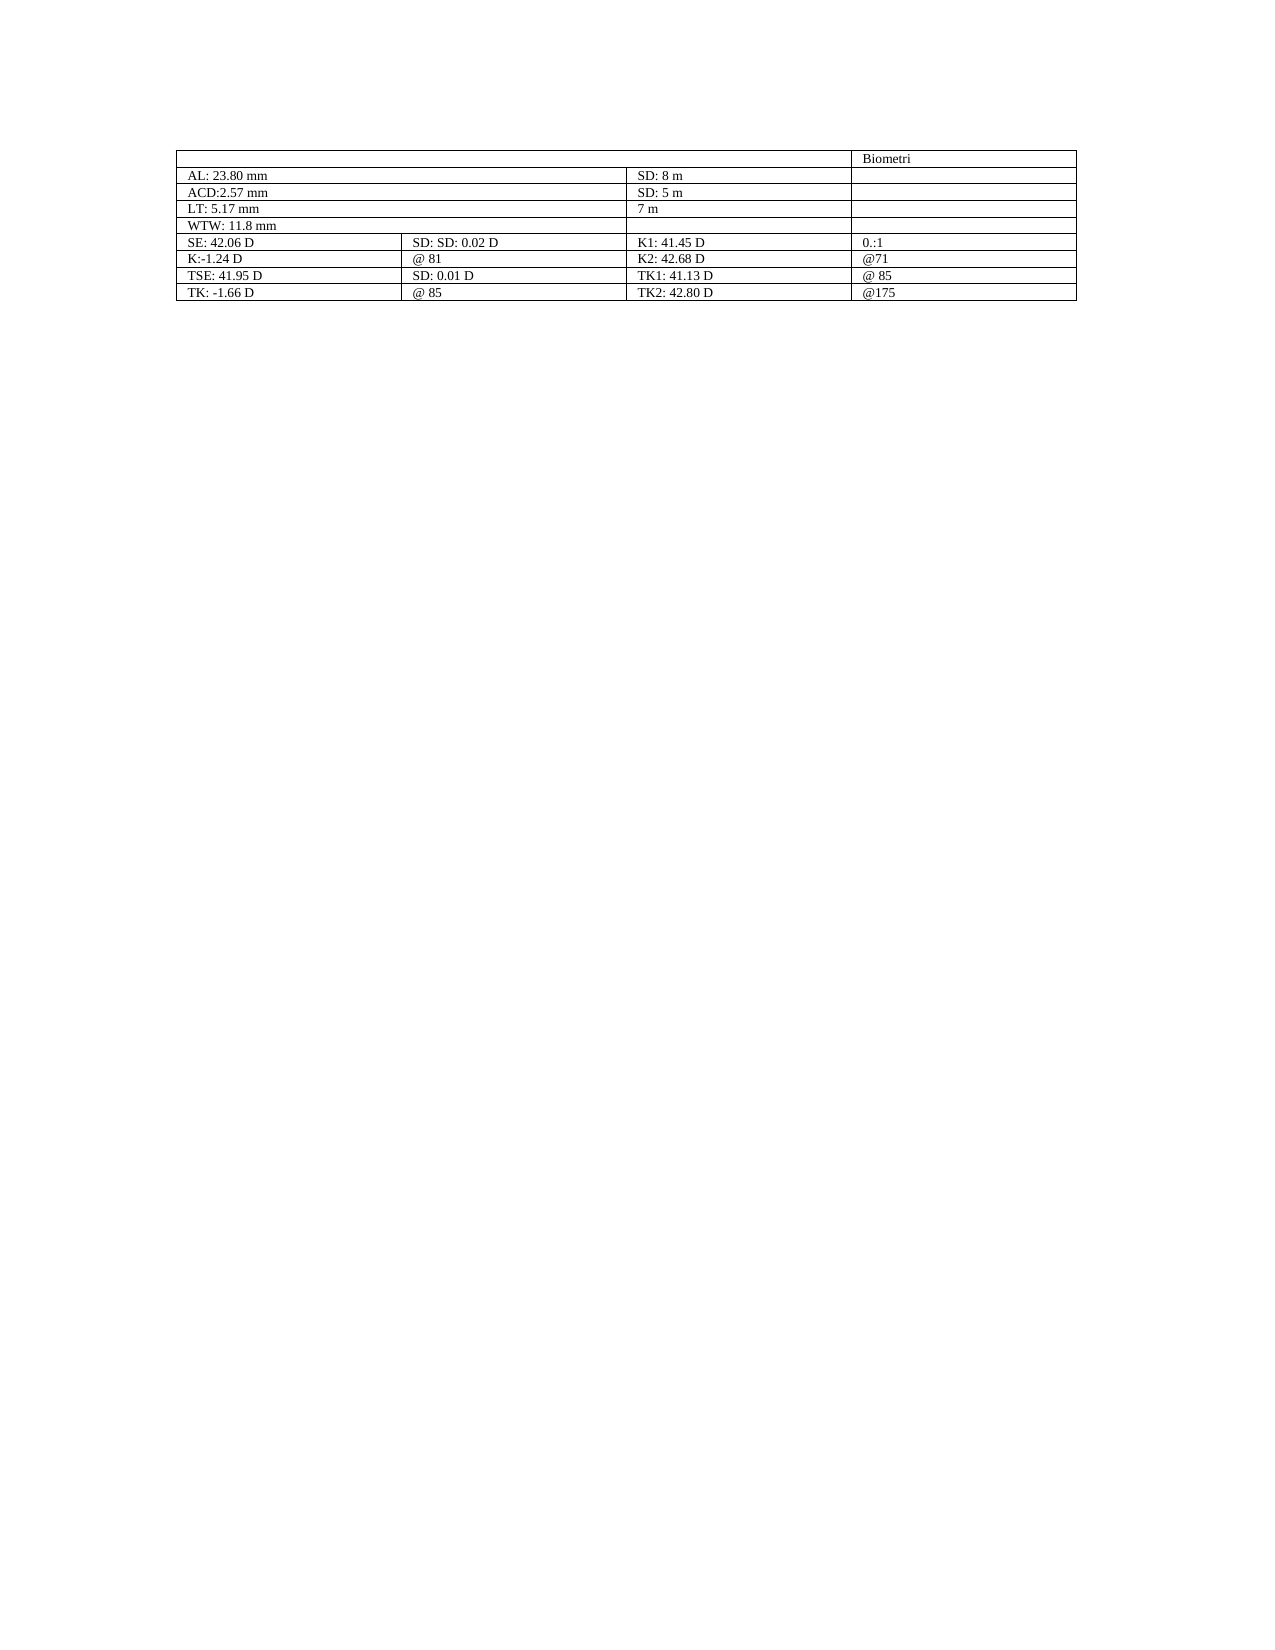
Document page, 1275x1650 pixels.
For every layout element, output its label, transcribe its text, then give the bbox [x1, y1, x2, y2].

table_cell 0.:1 [852, 234, 1076, 250]
table_cell @ 81 [402, 251, 626, 267]
table_cell SD: 8 m [627, 168, 851, 183]
table_cell WTW: 11.8 mm [177, 218, 626, 233]
table_cell SD: 5 m [627, 184, 851, 200]
table_cell [627, 218, 851, 233]
table_cell [852, 218, 1076, 233]
table_header [177, 151, 851, 167]
table_cell [852, 201, 1076, 217]
table_cell [852, 184, 1076, 200]
table_cell LT: 5.17 mm [177, 201, 626, 217]
table_cell TK1: 41.13 D [627, 268, 851, 283]
table_cell SD: 0.01 D [402, 268, 626, 283]
table_cell AL: 23.80 mm [177, 168, 626, 183]
table_cell SD: SD: 0.02 D [402, 234, 626, 250]
table_cell @71 [852, 251, 1076, 267]
table_cell K:-1.24 D [177, 251, 401, 267]
table_cell [852, 168, 1076, 183]
table_cell TK2: 42.80 D [627, 284, 851, 300]
table_cell @ 85 [852, 268, 1076, 283]
table_cell K1: 41.45 D [627, 234, 851, 250]
table_cell 7 m [627, 201, 851, 217]
table_cell K2: 42.68 D [627, 251, 851, 267]
table_header Biometri [852, 151, 1076, 167]
table_cell SE: 42.06 D [177, 234, 401, 250]
table_cell ACD:2.57 mm [177, 184, 626, 200]
table_cell @175 [852, 284, 1076, 300]
table_cell @ 85 [402, 284, 626, 300]
table_cell TK: -1.66 D [177, 284, 401, 300]
table_cell TSE: 41.95 D [177, 268, 401, 283]
